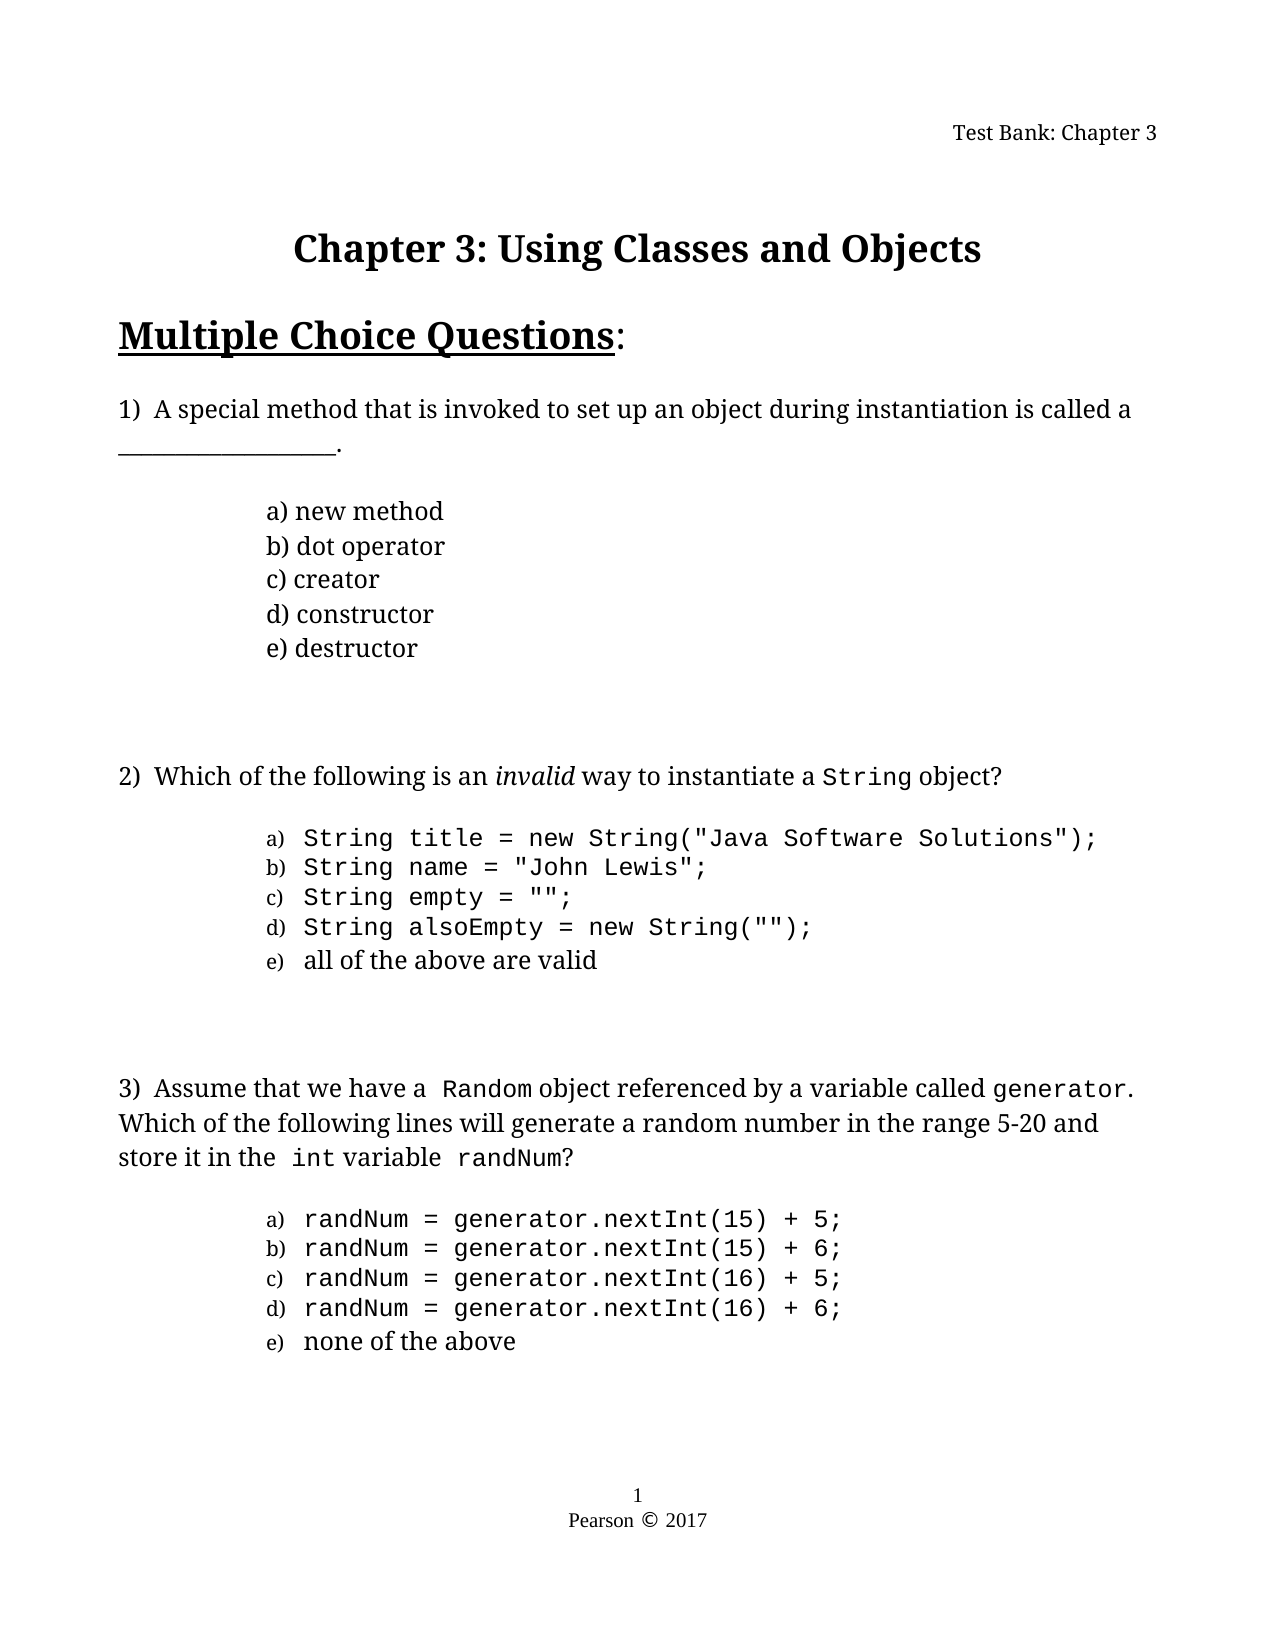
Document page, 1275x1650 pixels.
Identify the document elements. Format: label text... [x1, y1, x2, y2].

text 2) Which of the following is an invalid way to instantiate a String object? [118, 758, 1157, 793]
list String empty = ""; [266, 883, 1157, 913]
text a) new method [118, 494, 1157, 528]
list String alsoEmpty = new String(""); [266, 913, 1157, 943]
list randNum = generator.nextInt(16) + 6; [266, 1294, 1157, 1324]
text Multiple Choice Questions: [118, 310, 1157, 361]
text 3) Assume that we have a Random object referenced by a variable called generator. Which of the following lines will generate a random number in the range 5-20 and store it in the int variable randNum? [118, 1071, 1157, 1173]
text 1) A special method that is invoked to set up an object during instantiation is called a ___________________. [118, 392, 1157, 460]
list String title = new String("Java Software Solutions"); [266, 824, 1157, 853]
text Chapter 3: Using Classes and Objects [118, 223, 1157, 274]
text d) constructor [118, 596, 1157, 630]
list all of the above are valid [266, 943, 1157, 977]
list none of the above [266, 1324, 1157, 1358]
list String name = "John Lewis"; [266, 853, 1157, 883]
list randNum = generator.nextInt(15) + 5; [266, 1205, 1157, 1234]
text e) destructor [118, 630, 1157, 664]
list randNum = generator.nextInt(15) + 6; [266, 1234, 1157, 1264]
list randNum = generator.nextInt(16) + 5; [266, 1264, 1157, 1294]
text c) creator [118, 562, 1157, 596]
text b) dot operator [118, 528, 1157, 562]
